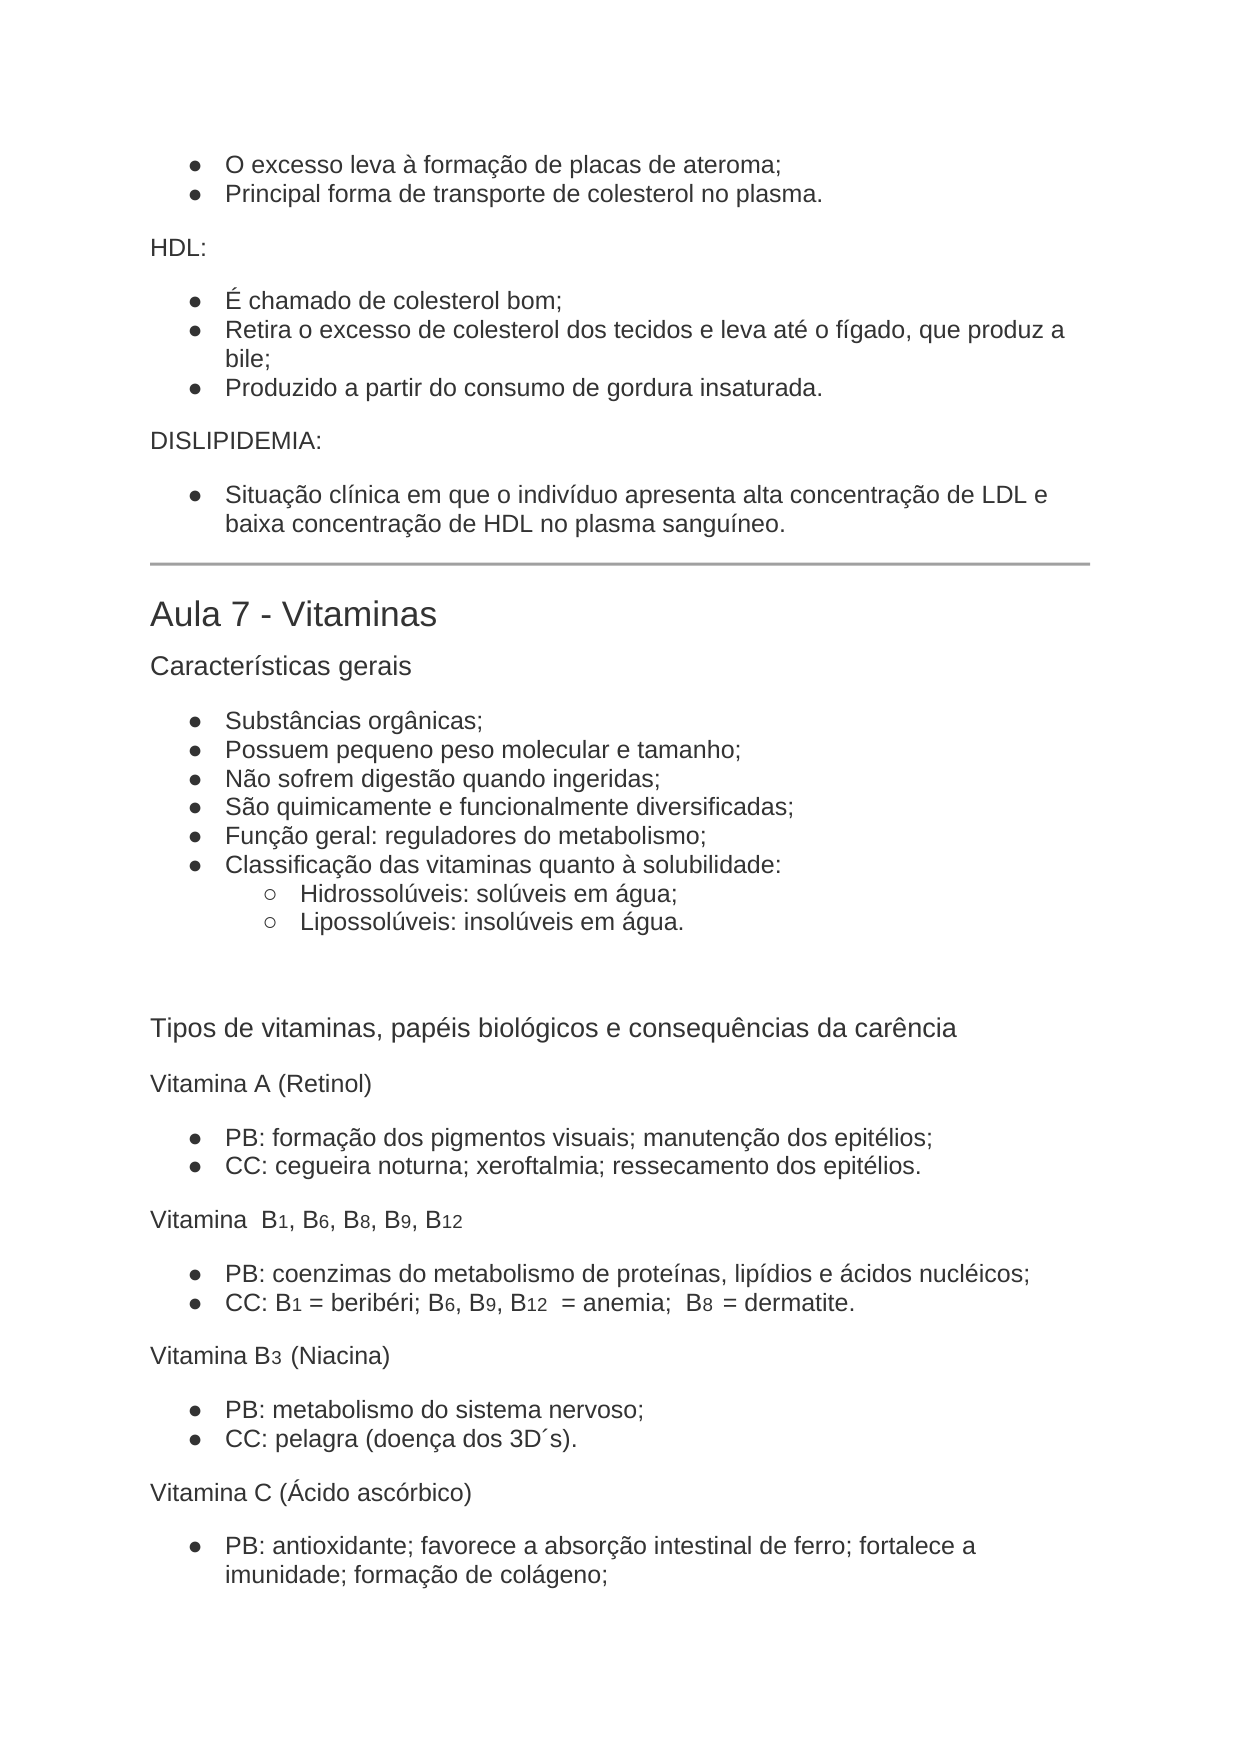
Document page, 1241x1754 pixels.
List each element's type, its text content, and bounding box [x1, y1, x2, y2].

text Vitamina A (Retinol) [150, 1069, 1090, 1097]
list Possuem pequeno peso molecular e tamanho; [187, 735, 1090, 764]
subtitle Aula 7 - Vitaminas [150, 593, 1090, 633]
list Lipossolúveis: insolúveis em água. [262, 907, 1090, 936]
list Substâncias orgânicas; [187, 706, 1090, 735]
list CC: pelagra (doença dos 3D´s). [187, 1424, 1090, 1452]
list Hidrossolúveis: solúveis em água; [262, 879, 1090, 907]
text DISLIPIDEMIA: [150, 426, 1090, 455]
list É chamado de colesterol bom; [187, 286, 1090, 315]
list Não sofrem digestão quando ingeridas; [187, 764, 1090, 792]
list O excesso leva à formação de placas de ateroma; [187, 150, 1090, 179]
list São quimicamente e funcionalmente diversificadas; [187, 792, 1090, 821]
list PB: metabolismo do sistema nervoso; [187, 1395, 1090, 1424]
list PB: antioxidante; favorece a absorção intestinal de ferro; fortalece a imunidade; formação de colágeno; [187, 1531, 1090, 1589]
list Retira o excesso de colesterol dos tecidos e leva até o fígado, que produz a bile; [187, 315, 1090, 372]
list CC: B1 = beribéri; B6, B9, B12 = anemia; B8 = dermatite. [187, 1287, 1090, 1316]
text Vitamina B1, B6, B8, B9, B12 [150, 1205, 1090, 1234]
text HDL: [150, 232, 1090, 261]
text Características gerais [150, 650, 1090, 681]
text Vitamina C (Ácido ascórbico) [150, 1477, 1090, 1506]
list Função geral: reguladores do metabolismo; [187, 821, 1090, 850]
text Vitamina B3 (Niacina) [150, 1341, 1090, 1370]
list PB: formação dos pigmentos visuais; manutenção dos epitélios; [187, 1122, 1090, 1151]
list Produzido a partir do consumo de gordura insaturada. [187, 372, 1090, 401]
list Classificação das vitaminas quanto à solubilidade: [187, 850, 1090, 879]
list CC: cegueira noturna; xeroftalmia; ressecamento dos epitélios. [187, 1151, 1090, 1180]
list Situação clínica em que o indivíduo apresenta alta concentração de LDL e baixa concentração de HDL no plasma sanguíneo. [187, 480, 1090, 537]
list PB: coenzimas do metabolismo de proteínas, lipídios e ácidos nucléicos; [187, 1259, 1090, 1287]
text Tipos de vitaminas, papéis biológicos e consequências da carência [150, 1012, 1090, 1044]
list Principal forma de transporte de colesterol no plasma. [187, 179, 1090, 207]
